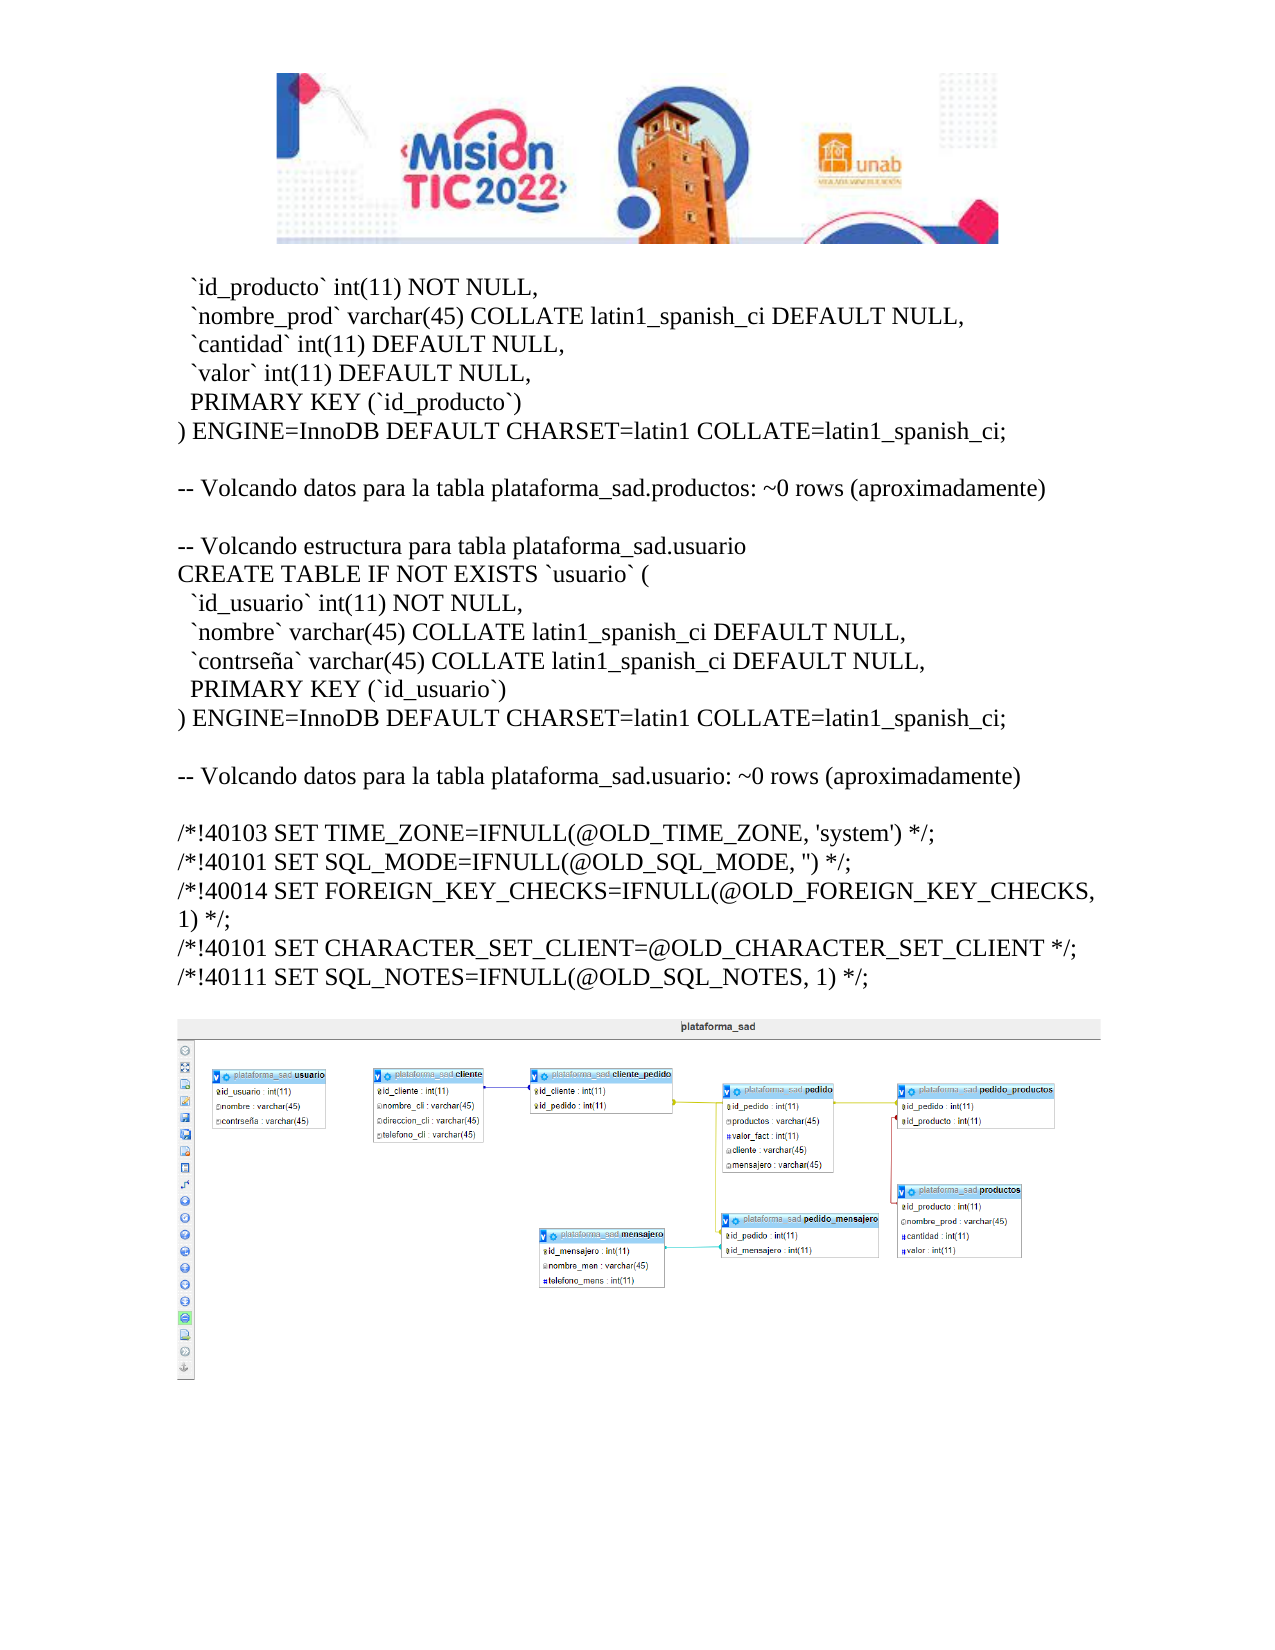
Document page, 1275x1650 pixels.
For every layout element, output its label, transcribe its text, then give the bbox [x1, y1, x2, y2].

text `nombre` varchar(45) COLLATE latin1_spanish_ci DEFAULT NULL, [177, 617, 1098, 646]
text `nombre_prod` varchar(45) COLLATE latin1_spanish_ci DEFAULT NULL, [177, 301, 1098, 329]
text `contrseña` varchar(45) COLLATE latin1_spanish_ci DEFAULT NULL, [177, 646, 1098, 674]
picture [276, 73, 999, 244]
text `cantidad` int(11) DEFAULT NULL, [177, 329, 1098, 358]
text `valor` int(11) DEFAULT NULL, [177, 358, 1098, 387]
text `id_usuario` int(11) NOT NULL, [177, 588, 1098, 617]
picture [177, 1019, 1101, 1393]
text /*!40101 SET CHARACTER_SET_CLIENT=@OLD_CHARACTER_SET_CLIENT */; [177, 933, 1098, 962]
text PRIMARY KEY (`id_producto`) [177, 387, 1098, 416]
text /*!40111 SET SQL_NOTES=IFNULL(@OLD_SQL_NOTES, 1) */; [177, 962, 1098, 991]
text CREATE TABLE IF NOT EXISTS `usuario` ( [177, 559, 1098, 588]
text /*!40014 SET FOREIGN_KEY_CHECKS=IFNULL(@OLD_FOREIGN_KEY_CHECKS, 1) */; [177, 876, 1098, 933]
text PRIMARY KEY (`id_usuario`) [177, 674, 1098, 703]
text /*!40103 SET TIME_ZONE=IFNULL(@OLD_TIME_ZONE, 'system') */; [177, 818, 1098, 847]
text `id_producto` int(11) NOT NULL, [177, 272, 1098, 301]
text -- Volcando datos para la tabla plataforma_sad.usuario: ~0 rows (aproximadamente) [177, 761, 1098, 789]
text ) ENGINE=InnoDB DEFAULT CHARSET=latin1 COLLATE=latin1_spanish_ci; [177, 703, 1098, 732]
text /*!40101 SET SQL_MODE=IFNULL(@OLD_SQL_MODE, '') */; [177, 847, 1098, 876]
text -- Volcando datos para la tabla plataforma_sad.productos: ~0 rows (aproximadamente) [177, 473, 1098, 502]
text -- Volcando estructura para tabla plataforma_sad.usuario [177, 531, 1098, 559]
text ) ENGINE=InnoDB DEFAULT CHARSET=latin1 COLLATE=latin1_spanish_ci; [177, 416, 1098, 444]
